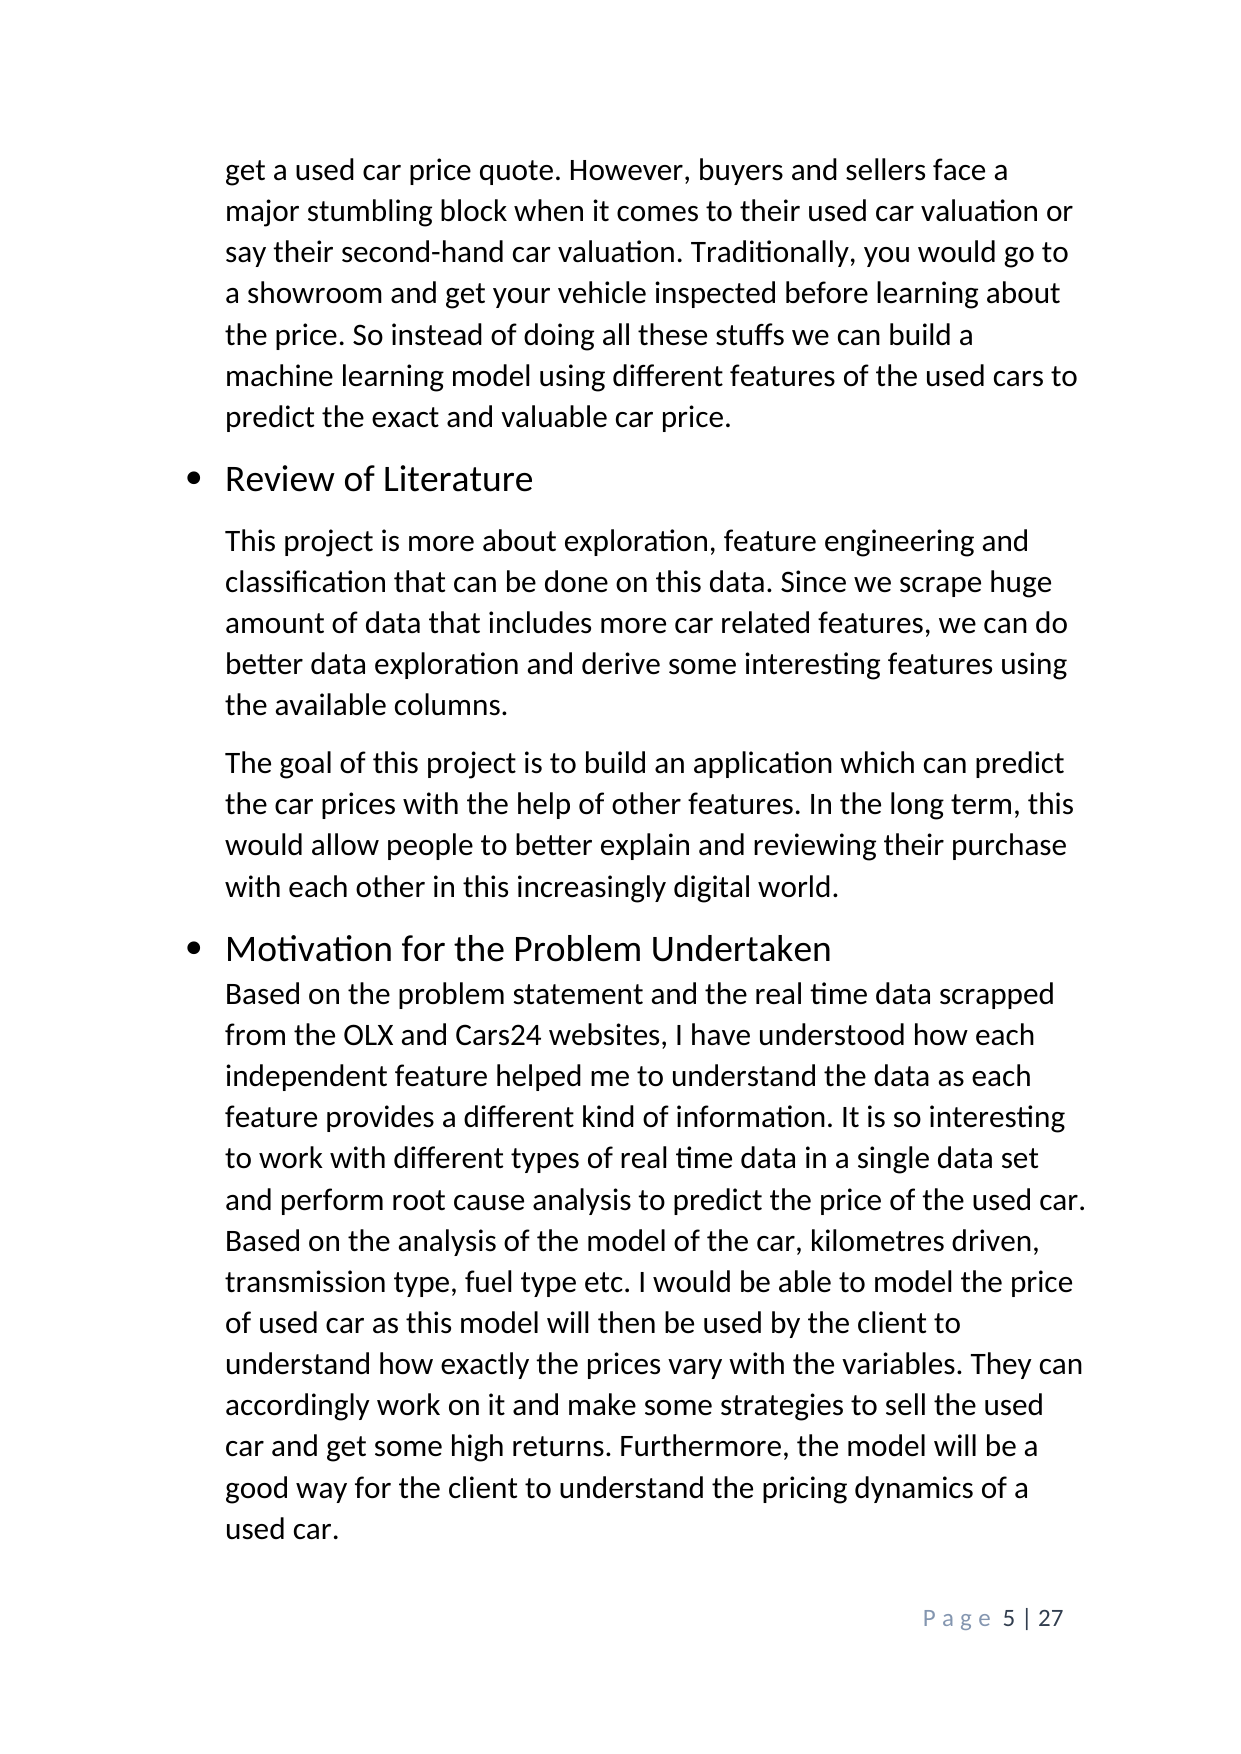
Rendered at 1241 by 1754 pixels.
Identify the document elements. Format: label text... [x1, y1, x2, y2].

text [225, 150, 1090, 435]
list Review of Literature [187, 455, 1090, 501]
text The goal of this project is to build an application which can predict the car prices with the help of other features. In the long term, this would allow people to better explain and reviewing their purchase with each other in this increasingly digital world. [225, 743, 1090, 905]
list Based on the problem statement and the real time data scrapped from the OLX and Cars24 websites, I have understood how each independent feature helped me to understand the data as each feature provides a different kind of information. It is so interesting to work with different types of real time data in a single data set and perform root cause analysis to predict the price of the used car. Based on the analysis of the model of the car, kilometres driven, transmission type, fuel type etc. I would be able to model the price of used car as this model will then be used by the client to understand how exactly the prices vary with the variables. They can accordingly work on it and make some strategies to sell the used car and get some high returns. Furthermore, the model will be a good way for the client to understand the pricing dynamics of a used car. [225, 974, 1090, 1547]
text This project is more about exploration, feature engineering and classification that can be done on this data. Since we scrape huge amount of data that includes more car related features, we can do better data exploration and derive some interesting features using the available columns. [225, 521, 1090, 723]
list Motivation for the Problem Undertaken [187, 924, 1090, 970]
